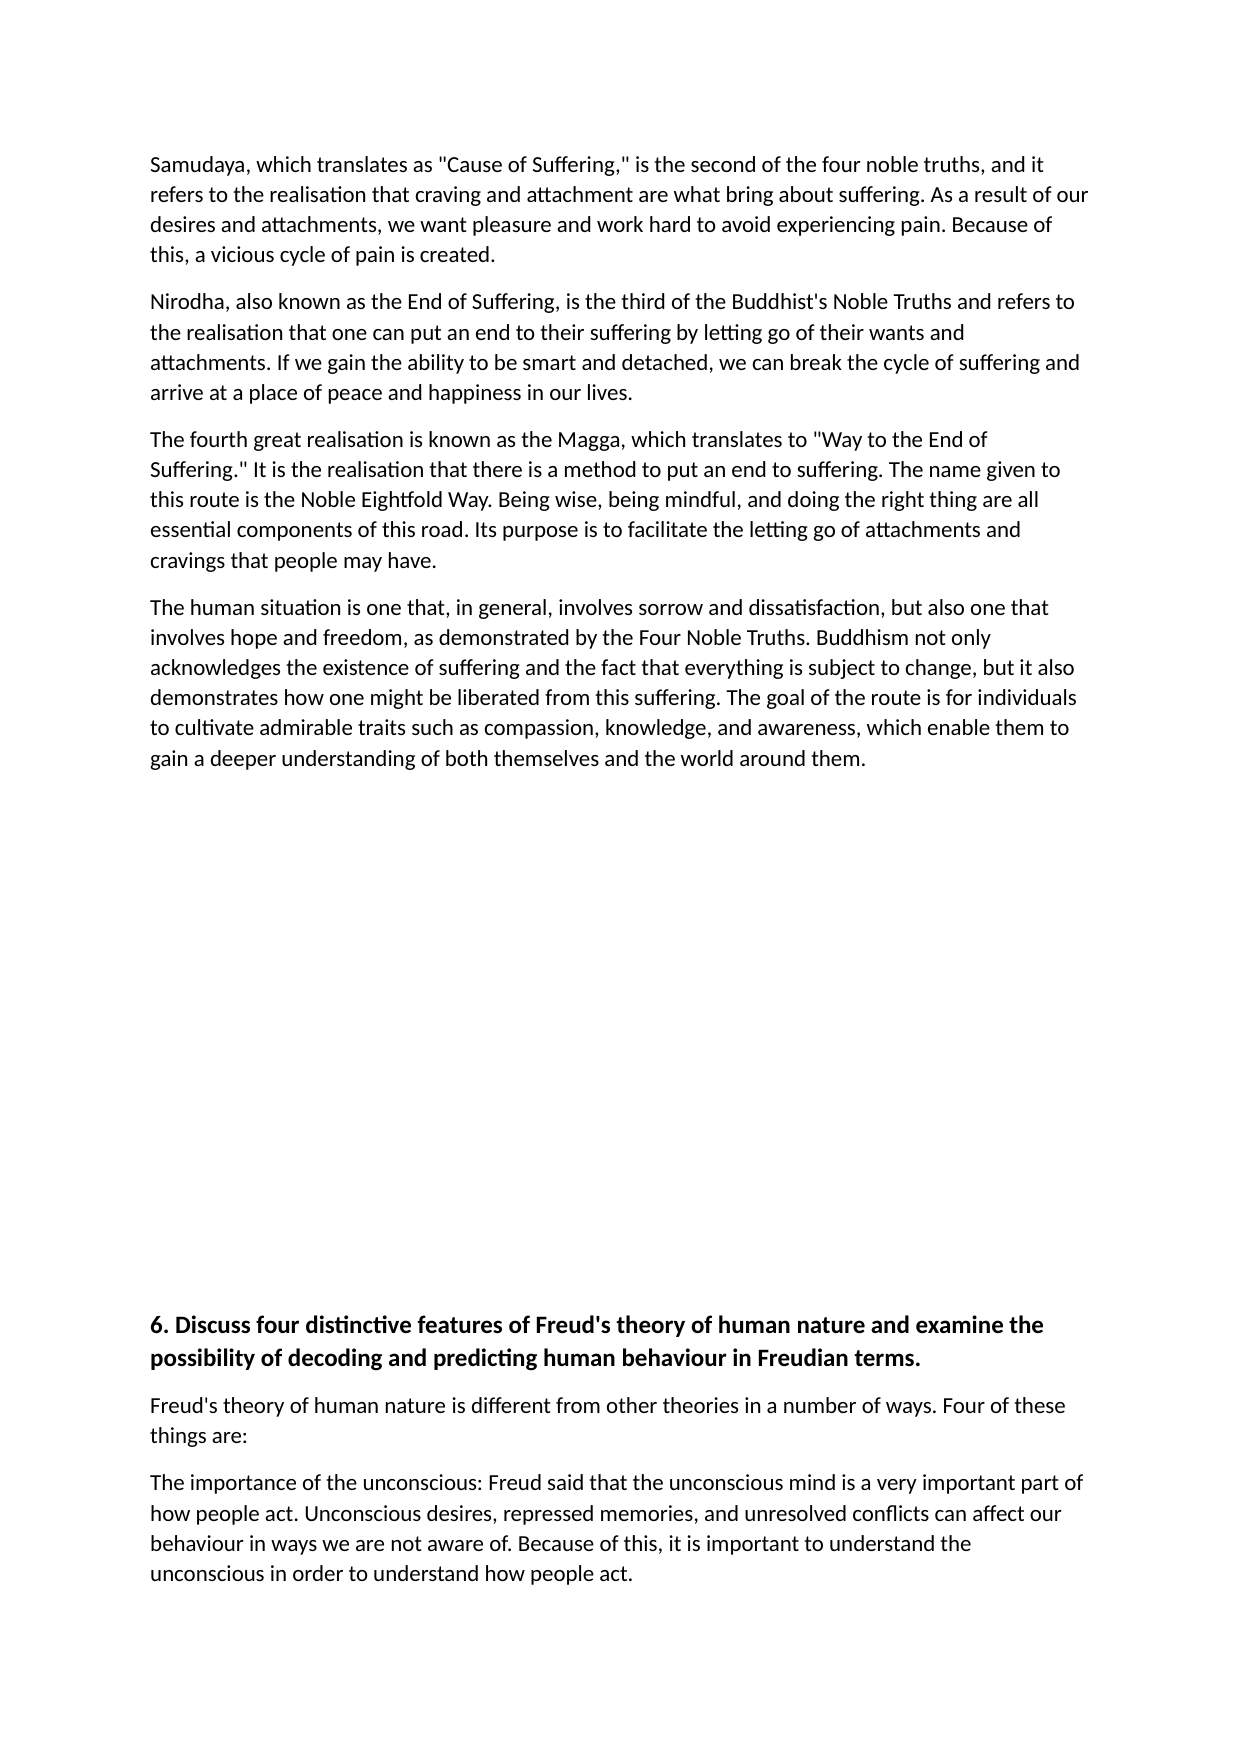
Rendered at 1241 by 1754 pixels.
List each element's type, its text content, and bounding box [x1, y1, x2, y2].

text Freud's theory of human nature is different from other theories in a number of ways. Four of these things are: [150, 1391, 1090, 1450]
text The fourth great realisation is known as the Magga, which translates to "Way to the End of Suffering." It is the realisation that there is a method to put an end to suffering. The name given to this route is the Noble Eightfold Way. Being wise, being mindful, and doing the right thing are all essential components of this road. Its purpose is to facilitate the letting go of attachments and cravings that people may have. [150, 425, 1090, 574]
text 6. Discuss four distinctive features of Freud's theory of human nature and examine the possibility of decoding and predicting human behaviour in Freudian terms. [150, 1309, 1090, 1372]
text The importance of the unconscious: Freud said that the unconscious mind is a very important part of how people act. Unconscious desires, repressed memories, and unresolved conflicts can affect our behaviour in ways we are not aware of. Because of this, it is important to understand the unconscious in order to understand how people act. [150, 1468, 1090, 1587]
text Samudaya, which translates as "Cause of Suffering," is the second of the four noble truths, and it refers to the realisation that craving and attachment are what bring about suffering. As a result of our desires and attachments, we want pleasure and work hard to avoid experiencing pain. Because of this, a vicious cycle of pain is created. [150, 150, 1090, 269]
text The human situation is one that, in general, involves sorrow and dissatisfaction, but also one that involves hope and freedom, as demonstrated by the Four Noble Truths. Buddhism not only acknowledges the existence of suffering and the fact that everything is subject to change, but it also demonstrates how one might be liberated from this suffering. The goal of the route is for individuals to cultivate admirable traits such as compassion, knowledge, and awareness, which enable them to gain a deeper understanding of both themselves and the world around them. [150, 593, 1090, 772]
text Nirodha, also known as the End of Suffering, is the third of the Buddhist's Noble Truths and refers to the realisation that one can put an end to their suffering by letting go of their wants and attachments. If we gain the ability to be smart and detached, we can break the cycle of suffering and arrive at a place of peace and happiness in our lives. [150, 287, 1090, 406]
